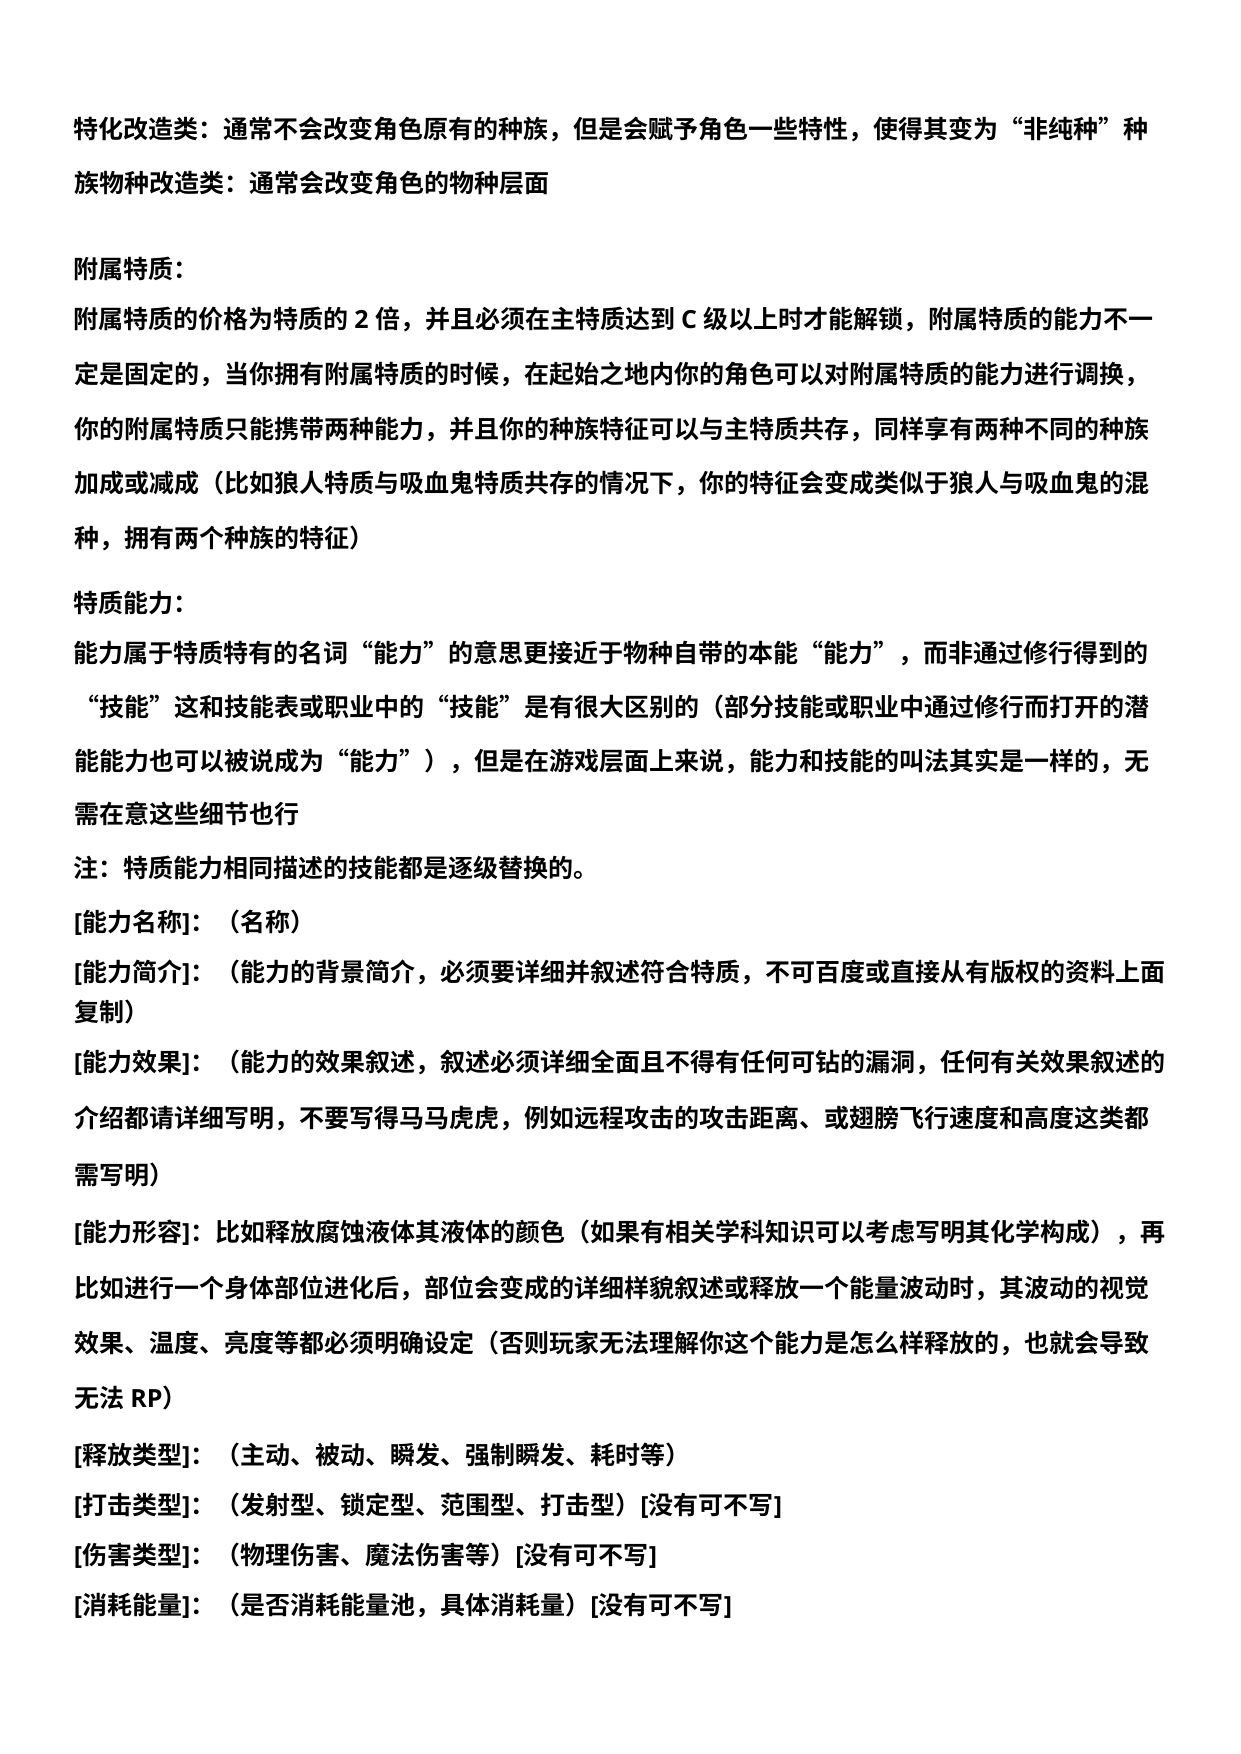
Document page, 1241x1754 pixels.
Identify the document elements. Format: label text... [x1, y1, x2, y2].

text [能力名称]：（名称） [73, 902, 1165, 938]
text [能力效果]：（能力的效果叙述，叙述必须详细全面且不得有任何可钻的漏洞，任何有关效果叙述的介绍都请详细写明，不要写得马马虎虎，例如远程攻击的攻击距离、或翅膀飞行速度和高度这类都需写明） [73, 1042, 1165, 1192]
text 注：特质能力相同描述的技能都是逐级替换的。 [73, 848, 1165, 884]
text 特化改造类：通常不会改变角色原有的种族，但是会赋予角色一些特性，使得其变为“非纯种”种族物种改造类：通常会改变角色的物种层面 [73, 110, 1165, 200]
text 附属特质： [73, 250, 1165, 286]
text [能力形容]：比如释放腐蚀液体其液体的颜色（如果有相关学科知识可以考虑写明其化学构成），再比如进行一个身体部位进化后，部位会变成的详细样貌叙述或释放一个能量波动时，其波动的视觉效果、温度、亮度等都必须明确设定（否则玩家无法理解你这个能力是怎么样释放的，也就会导致无法 RP） [73, 1213, 1165, 1415]
text [打击类型]：（发射型、锁定型、范围型、打击型）[没有可不写] [73, 1485, 1165, 1522]
text 能力属于特质特有的名词“能力”的意思更接近于物种自带的本能“能力”，而非通过修行得到的“技能”这和技能表或职业中的“技能”是有很大区别的（部分技能或职业中通过修行而打开的潜能能力也可以被说成为“能力”），但是在游戏层面上来说，能力和技能的叫法其实是一样的，无需在意这些细节也行 [73, 634, 1165, 831]
text 特质能力： [73, 583, 1165, 620]
text [伤害类型]：（物理伤害、魔法伤害等）[没有可不写] [73, 1535, 1165, 1572]
text [能力简介]：（能力的背景简介，必须要详细并叙述符合特质，不可百度或直接从有版权的资料上面复制） [73, 952, 1165, 1028]
text [释放类型]：（主动、被动、瞬发、强制瞬发、耗时等） [73, 1435, 1165, 1471]
text 附属特质的价格为特质的 2 倍，并且必须在主特质达到 C 级以上时才能解锁，附属特质的能力不一定是固定的，当你拥有附属特质的时候，在起始之地内你的角色可以对附属特质的能力进行调换，你的附属特质只能携带两种能力，并且你的种族特征可以与主特质共存，同样享有两种不同的种族加成或减成（比如狼人特质与吸血鬼特质共存的情况下，你的特征会变成类似于狼人与吸血鬼的混种，拥有两个种族的特征） [73, 300, 1165, 555]
text [消耗能量]：（是否消耗能量池，具体消耗量）[没有可不写] [73, 1586, 1165, 1622]
